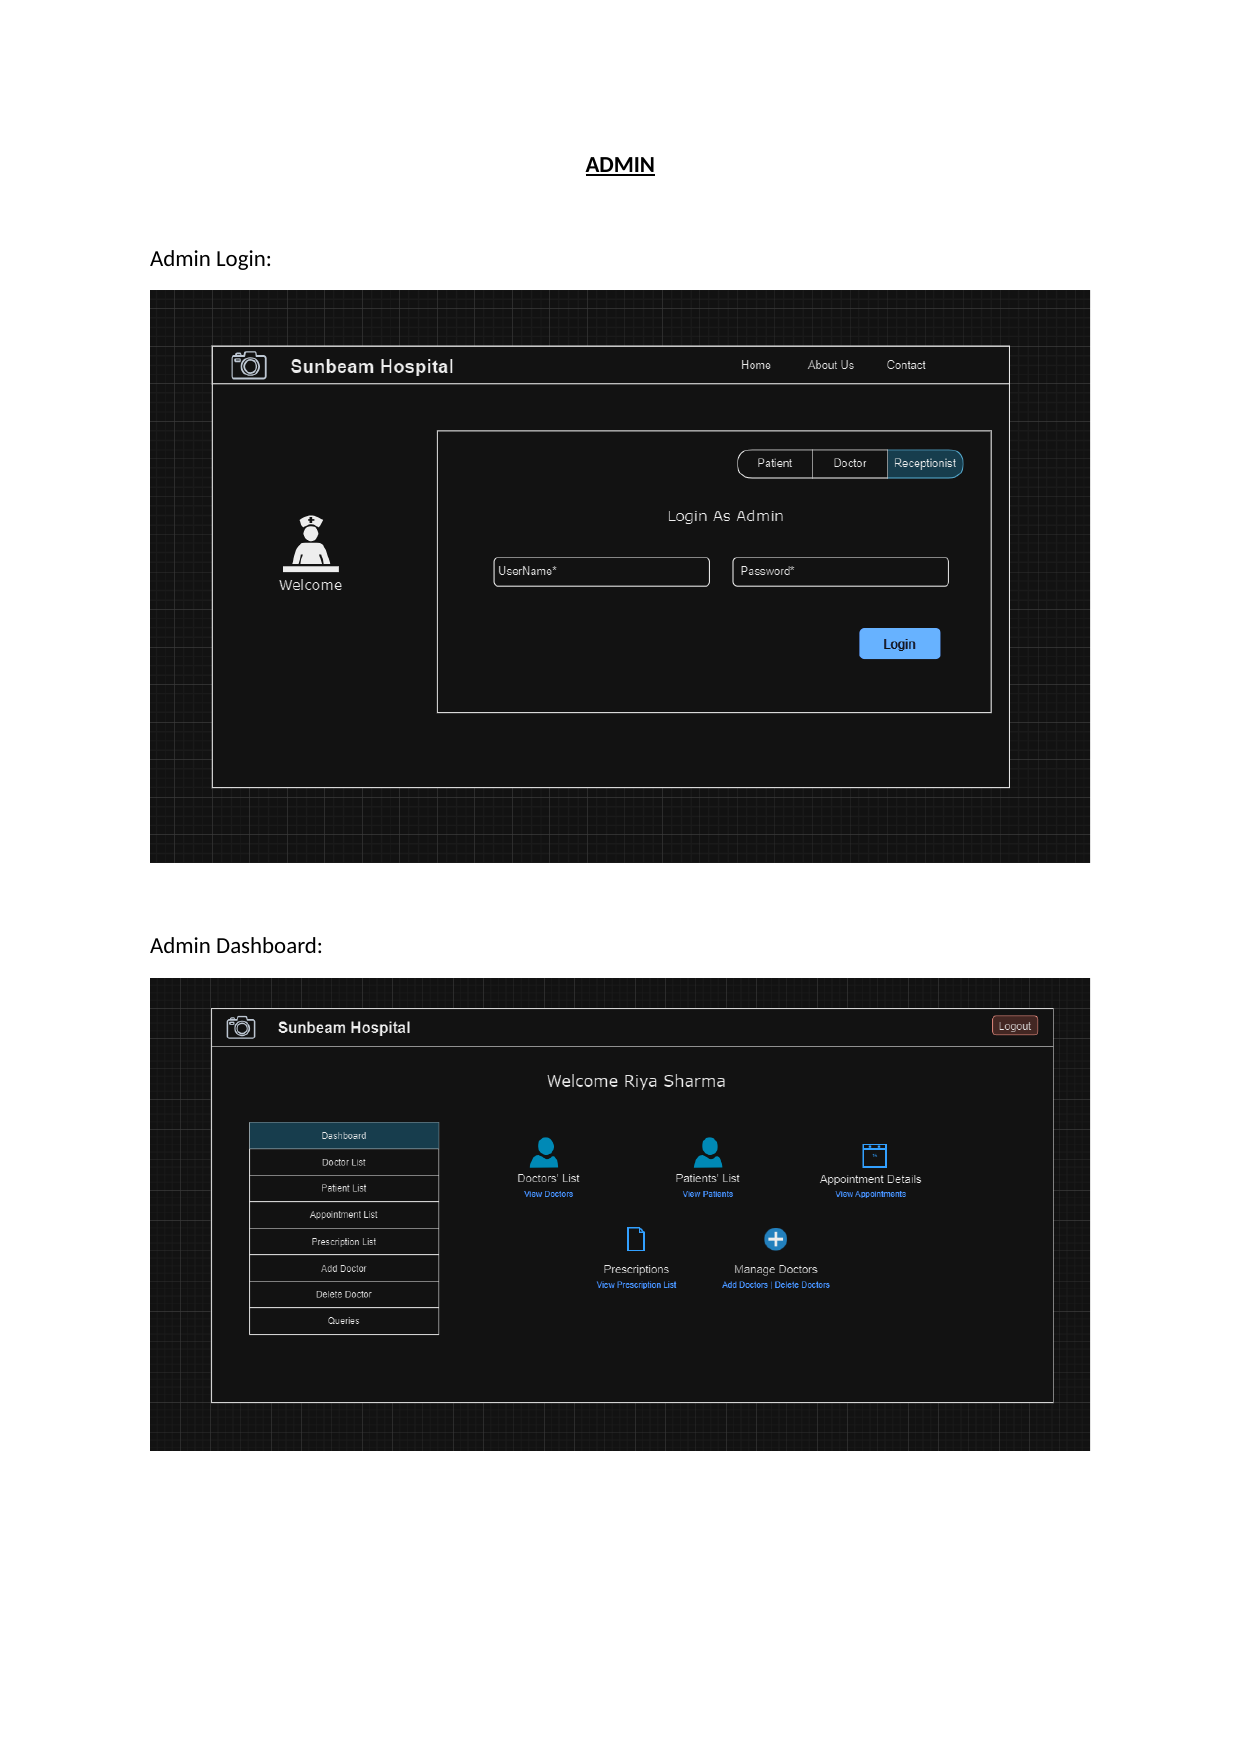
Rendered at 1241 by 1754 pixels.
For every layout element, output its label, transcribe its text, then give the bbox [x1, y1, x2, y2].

text Admin Login: [150, 244, 1090, 272]
picture [150, 978, 1091, 1451]
text Admin Dashboard: [150, 931, 1090, 959]
picture [150, 290, 1091, 863]
text ADMIN [150, 150, 1090, 178]
